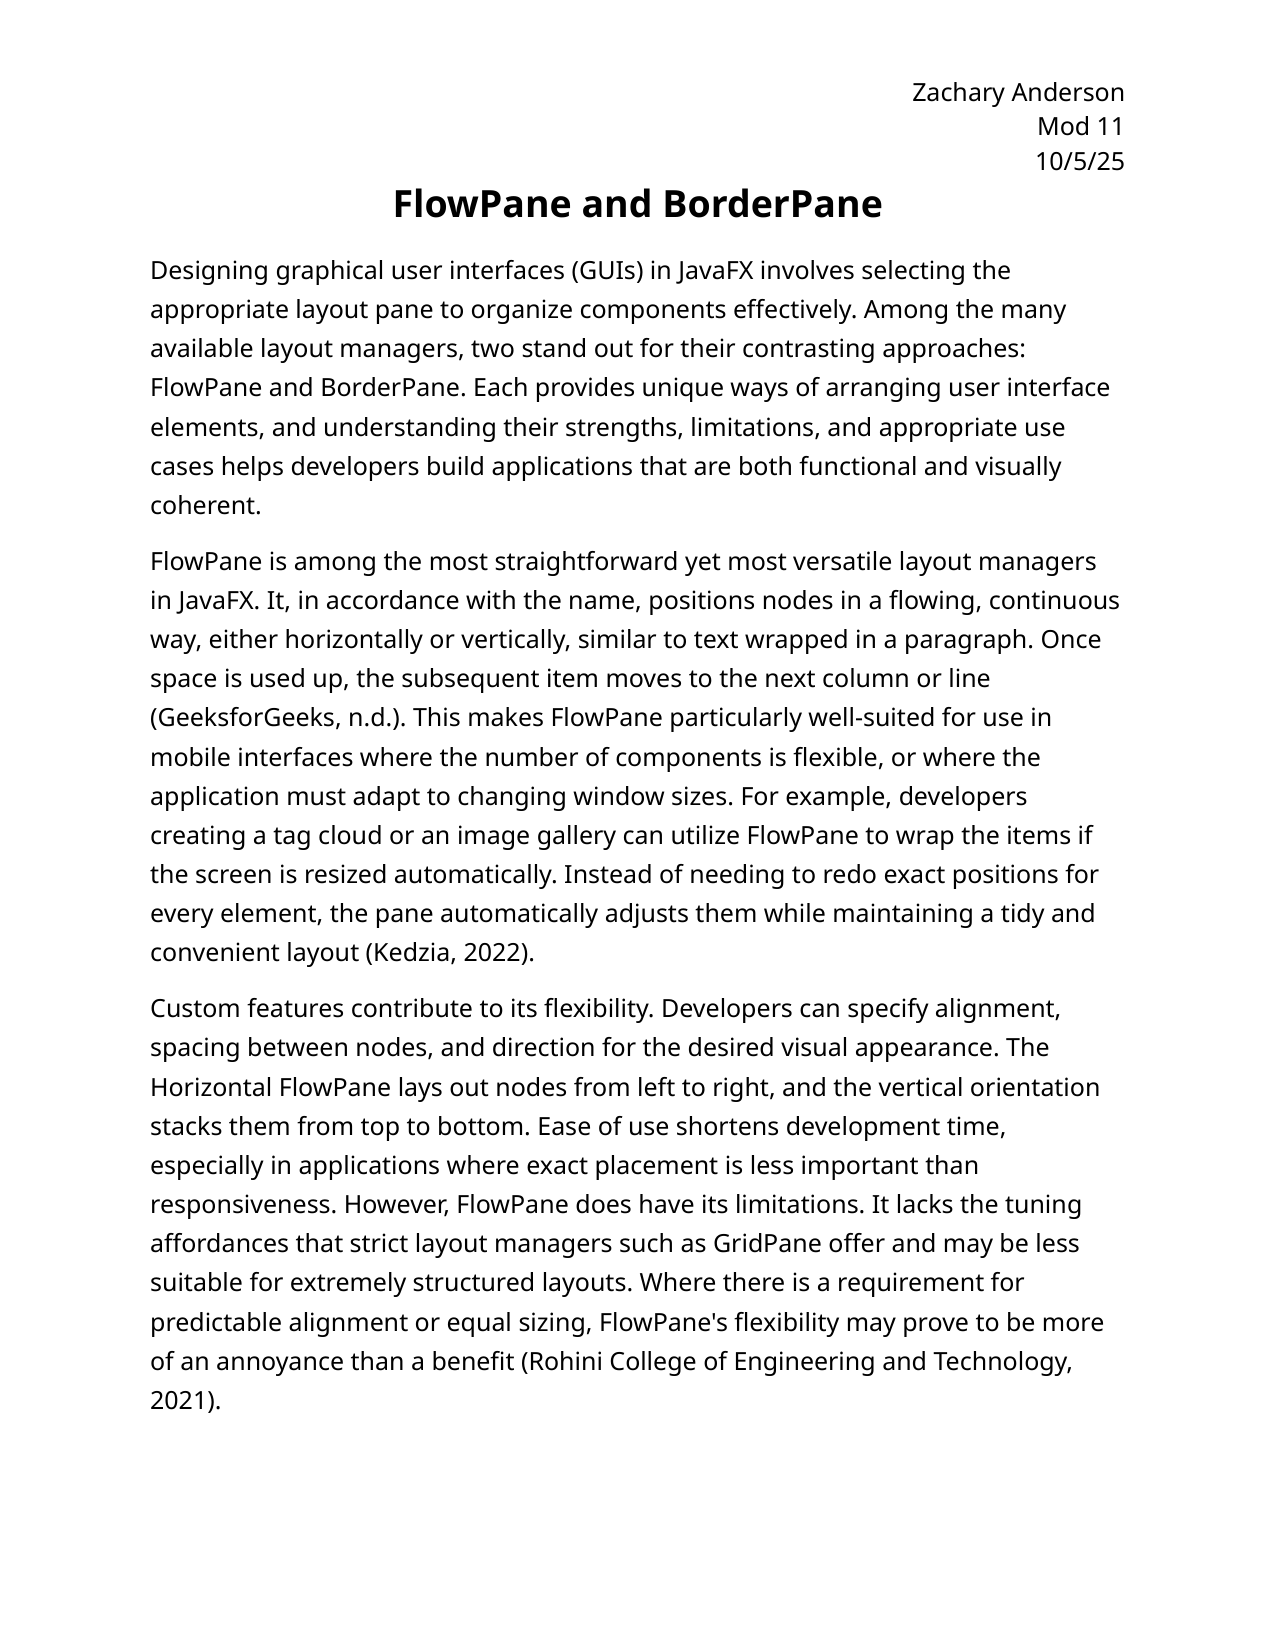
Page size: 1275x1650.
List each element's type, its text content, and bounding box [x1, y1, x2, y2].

text Custom features contribute to its flexibility. Developers can specify alignment, spacing between nodes, and direction for the desired visual appearance. The Horizontal FlowPane lays out nodes from left to right, and the vertical orientation stacks them from top to bottom. Ease of use shortens development time, especially in applications where exact placement is less important than responsiveness. However, FlowPane does have its limitations. It lacks the tuning affordances that strict layout managers such as GridPane offer and may be less suitable for extremely structured layouts. Where there is a requirement for predictable alignment or equal sizing, FlowPane's flexibility may prove to be more of an annoyance than a benefit (Rohini College of Engineering and Technology, 2021). [150, 991, 1125, 1417]
text Designing graphical user interfaces (GUIs) in JavaFX involves selecting the appropriate layout pane to organize components effectively. Among the many available layout managers, two stand out for their contrasting approaches: FlowPane and BorderPane. Each provides unique ways of arranging user interface elements, and understanding their strengths, limitations, and appropriate use cases helps developers build applications that are both functional and visually coherent. [150, 252, 1125, 522]
text FlowPane is among the most straightforward yet most versatile layout managers in JavaFX. It, in accordance with the name, positions nodes in a flowing, continuous way, either horizontally or vertically, similar to text wrapped in a paragraph. Once space is used up, the subsequent item moves to the next column or line (GeeksforGeeks, n.d.). This makes FlowPane particularly well-suited for use in mobile interfaces where the number of components is flexible, or where the application must adapt to changing window sizes. For example, developers creating a tag cloud or an image gallery can utilize FlowPane to wrap the items if the screen is resized automatically. Instead of needing to redo exact positions for every element, the pane automatically adjusts them while maintaining a tidy and convenient layout (Kedzia, 2022). [150, 543, 1125, 969]
text FlowPane and BorderPane [150, 177, 1125, 228]
